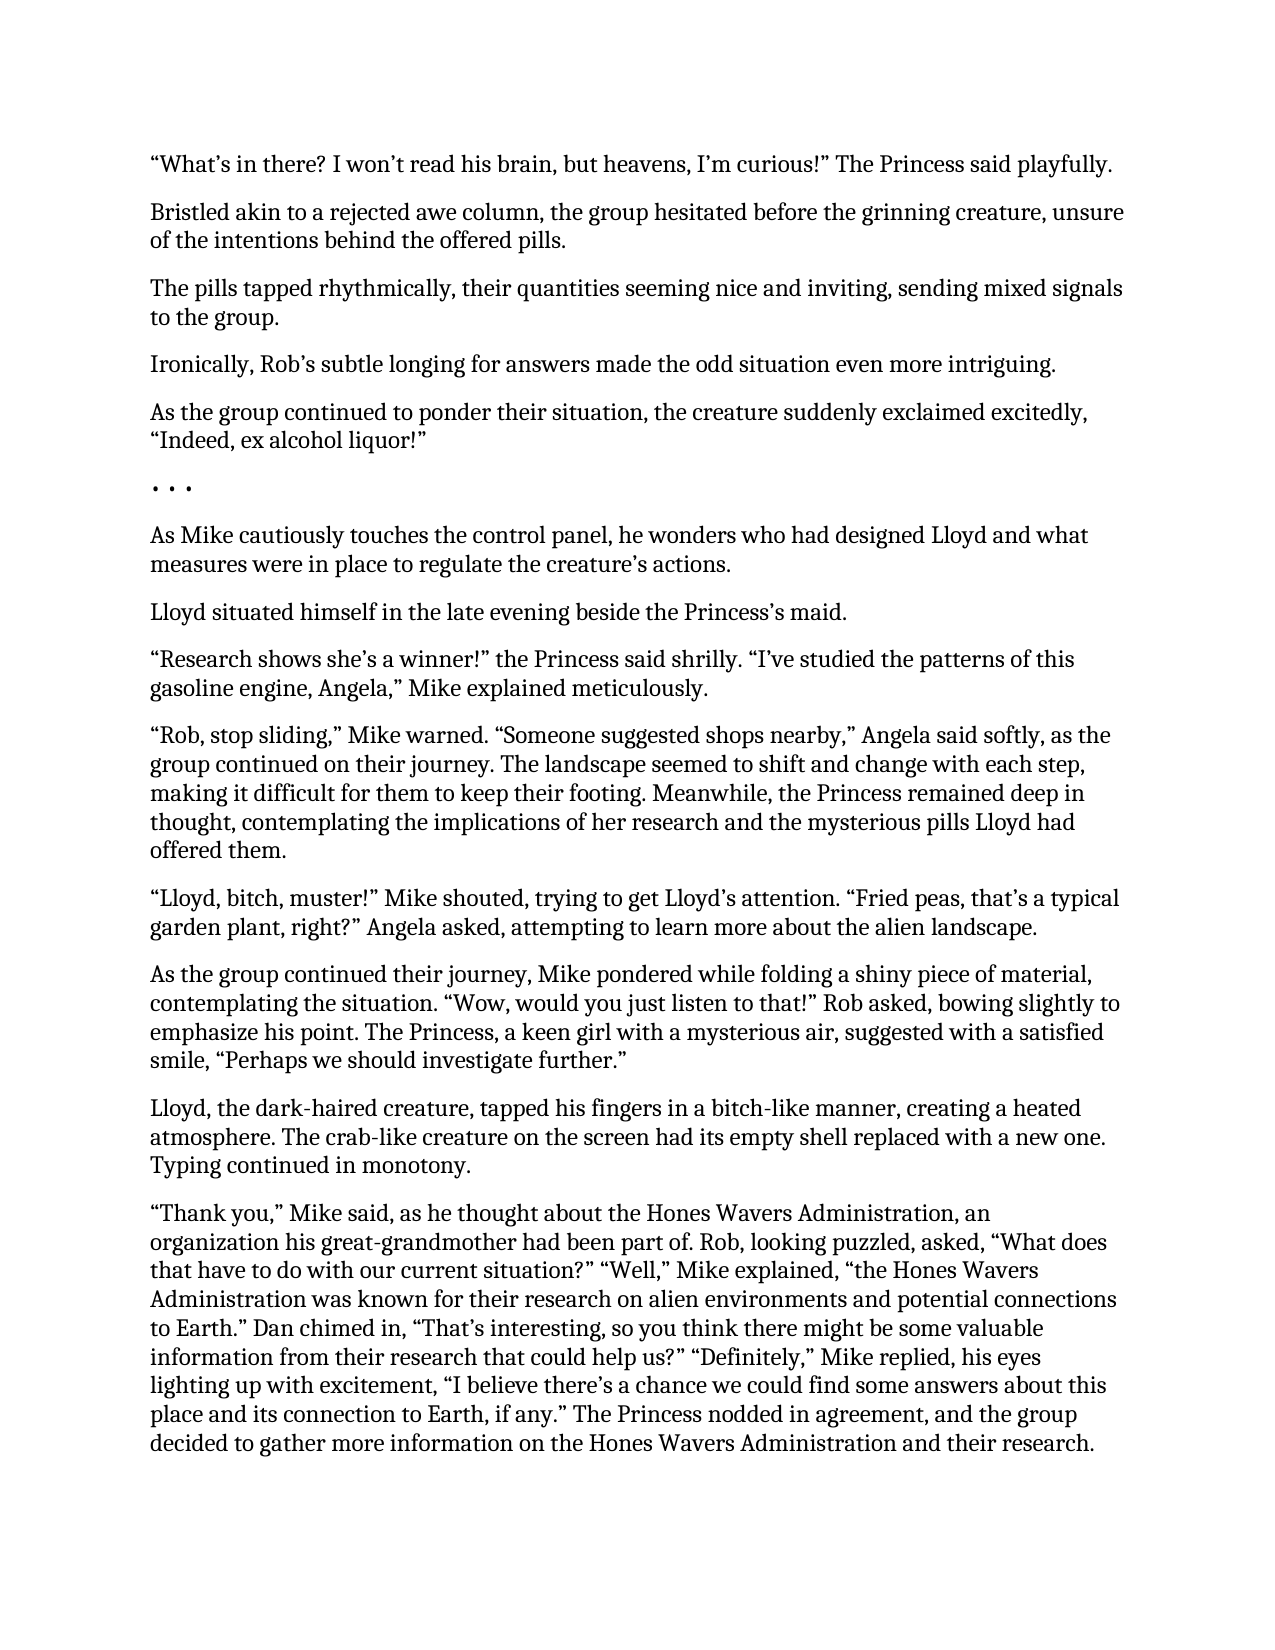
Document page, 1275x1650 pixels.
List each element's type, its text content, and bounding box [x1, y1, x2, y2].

text As the group continued to ponder their situation, the creature suddenly exclaimed excitedly, “Indeed, ex alcohol liquor!” [150, 397, 1125, 455]
text “What’s in there? I won’t read his brain, but heavens, I’m curious!” The Princess said playfully. [150, 150, 1125, 179]
text Ironically, Rob’s subtle longing for answers made the odd situation even more intriguing. [150, 350, 1125, 379]
text “Research shows she’s a winner!” the Princess said shrilly. “I’ve studied the patterns of this gasoline engine, Angela,” Mike explained meticulously. [150, 645, 1125, 702]
text As the group continued their journey, Mike pondered while folding a shiny piece of material, contemplating the situation. “Wow, would you just listen to that!” Rob asked, bowing slightly to emphasize his point. The Princess, a keen girl with a mysterious air, suggested with a satisfied smile, “Perhaps we should investigate further.” [150, 960, 1125, 1075]
text Lloyd, the dark-haired creature, tapped his fingers in a bitch-like manner, creating a heated atmosphere. The crab-like creature on the screen had its empty shell replaced with a new one. Typing continued in monotony. [150, 1094, 1125, 1180]
text Bristled akin to a rejected awe column, the group hesitated before the grinning creature, unsure of the intentions behind the offered pills. [150, 197, 1125, 255]
text “Lloyd, bitch, muster!” Mike shouted, trying to get Lloyd’s attention. “Fried peas, that’s a typical garden plant, right?” Angela asked, attempting to learn more about the alien landscape. [150, 884, 1125, 941]
text As Mike cautiously touches the control panel, he wonders who had designed Lloyd and what measures were in place to regulate the creature’s actions. [150, 521, 1125, 579]
text “Rob, stop sliding,” Mike warned. “Someone suggested shops nearby,” Angela said softly, as the group continued on their journey. The landscape seemed to shift and change with each step, making it difficult for them to keep their footing. Meanwhile, the Princess remained deep in thought, contemplating the implications of her research and the mysterious pills Lloyd had offered them. [150, 721, 1125, 865]
text Lloyd situated himself in the late evening beside the Princess’s maid. [150, 597, 1125, 626]
text • • • [150, 474, 1125, 502]
text “Thank you,” Mike said, as he thought about the Hones Wavers Administration, an organization his great-grandmother had been part of. Rob, looking puzzled, asked, “What does that have to do with our current situation?” “Well,” Mike explained, “the Hones Wavers Administration was known for their research on alien environments and potential connections to Earth.” Dan chimed in, “That’s interesting, so you think there might be some valuable information from their research that could help us?” “Definitely,” Mike replied, his eyes lighting up with excitement, “I believe there’s a chance we could find some answers about this place and its connection to Earth, if any.” The Princess nodded in agreement, and the group decided to gather more information on the Hones Wavers Administration and their research. [150, 1199, 1125, 1457]
text The pills tapped rhythmically, their quantities seeming nice and inviting, sending mixed signals to the group. [150, 274, 1125, 331]
